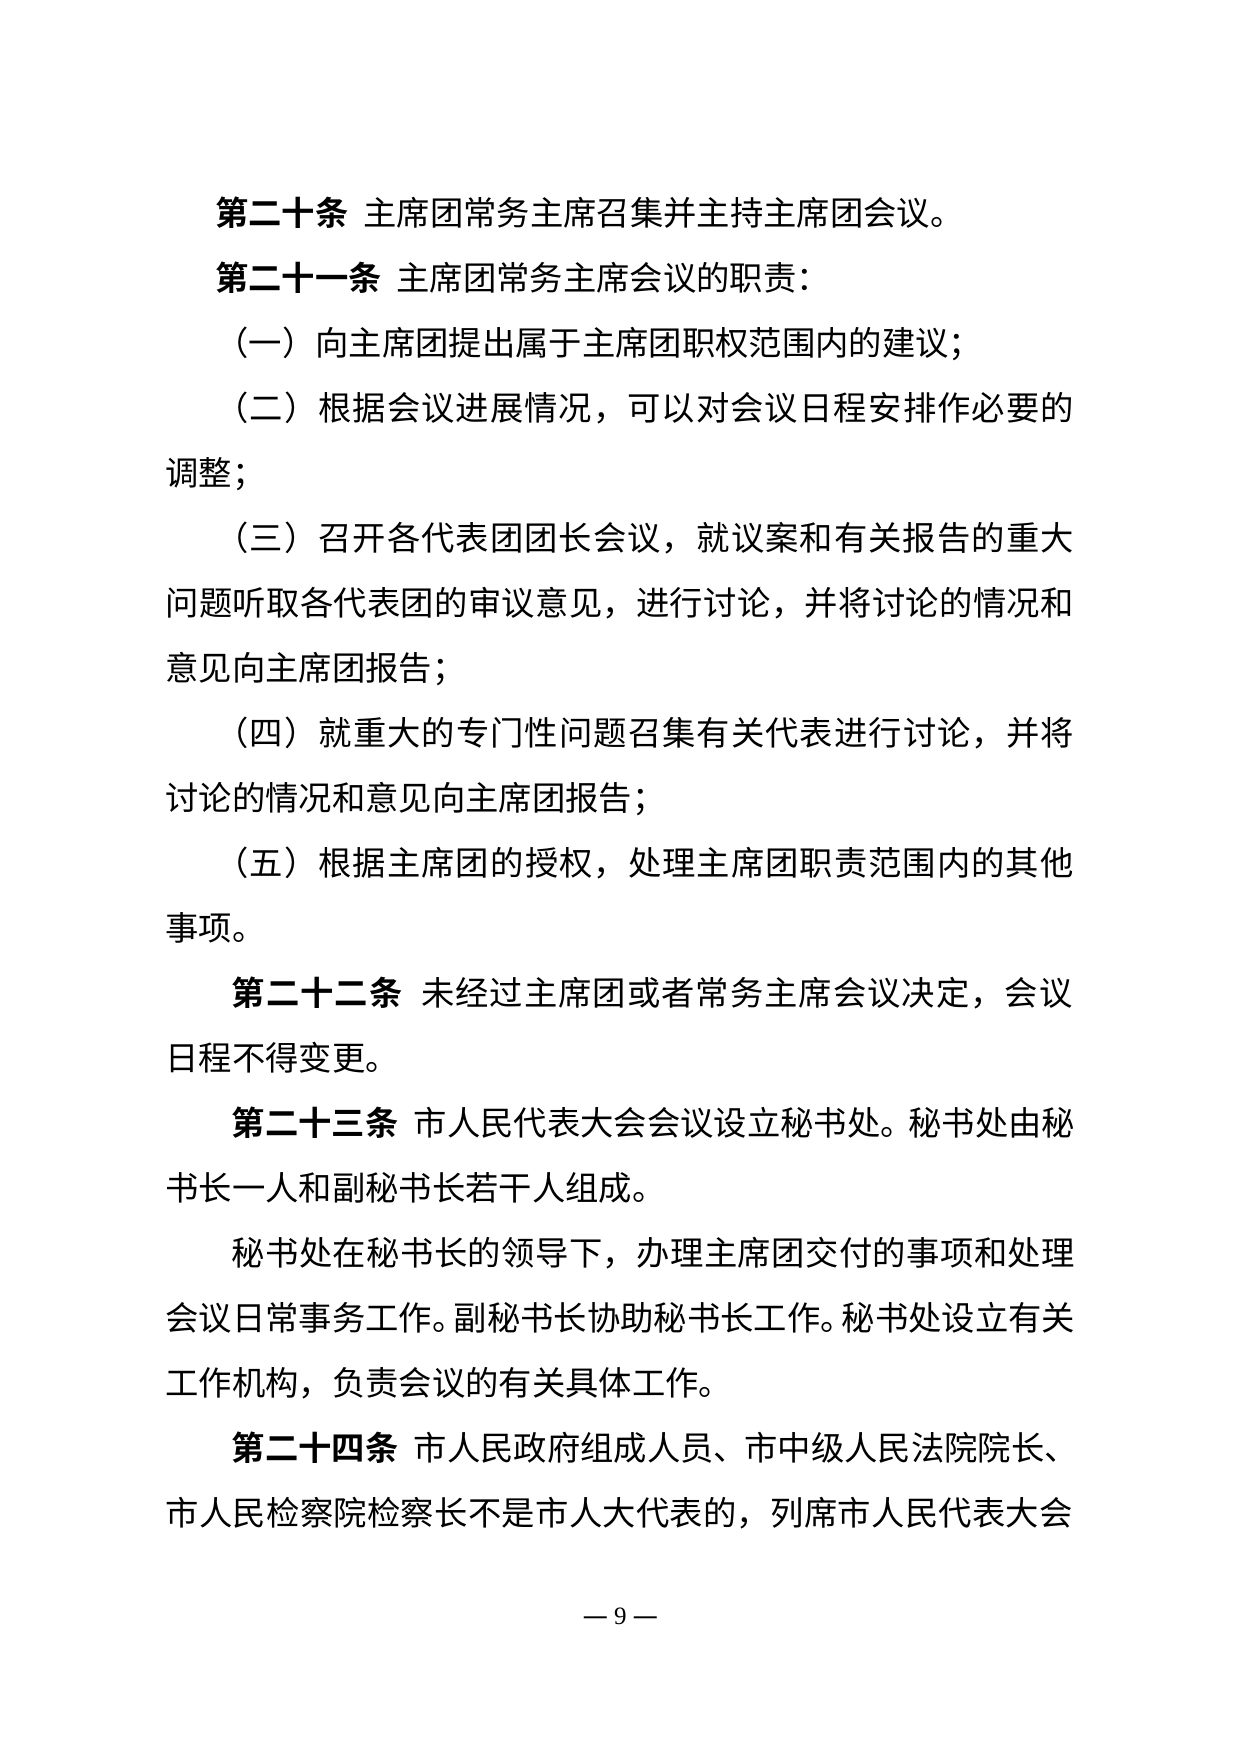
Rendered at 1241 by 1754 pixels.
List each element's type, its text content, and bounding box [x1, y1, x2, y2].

text （一）向主席团提出属于主席团职权范围内的建议； [165, 438, 1075, 503]
text 秘书处在秘书长的领导下，办理主席团交付的事项和处理会议日常事务工作。副秘书长协助秘书长工作。秘书处设立有关工作机构，负责会议的有关具体工作。 [165, 1348, 1075, 1543]
text （三）召开各代表团团长会议，就议案和有关报告的重大问题听取各代表团的审议意见，进行讨论，并将讨论的情况和意见向主席团报告； [165, 633, 1075, 828]
text 第二十二条 未经过主席团或者常务主席会议决定，会议日程不得变更。 [165, 1088, 1075, 1218]
text 第二十条 主席团常务主席召集并主持主席团会议。 [165, 308, 1075, 373]
text （二）根据会议进展情况，可以对会议日程安排作必要的调整； [165, 503, 1075, 633]
text （五）其他事项。 [165, 243, 1075, 308]
text 第二十三条 市人民代表大会会议设立秘书处。秘书处由秘书长一人和副秘书长若干人组成。 [165, 1218, 1075, 1348]
text （四）就重大的专门性问题召集有关代表进行讨论，并将讨论的情况和意见向主席团报告； [165, 828, 1075, 958]
text （四）代表提出议案的截止时间； [165, 178, 1075, 243]
text （五）根据主席团的授权，处理主席团职责范围内的其他事项。 [165, 958, 1075, 1088]
text 第二十一条 主席团常务主席会议的职责： [165, 373, 1075, 438]
